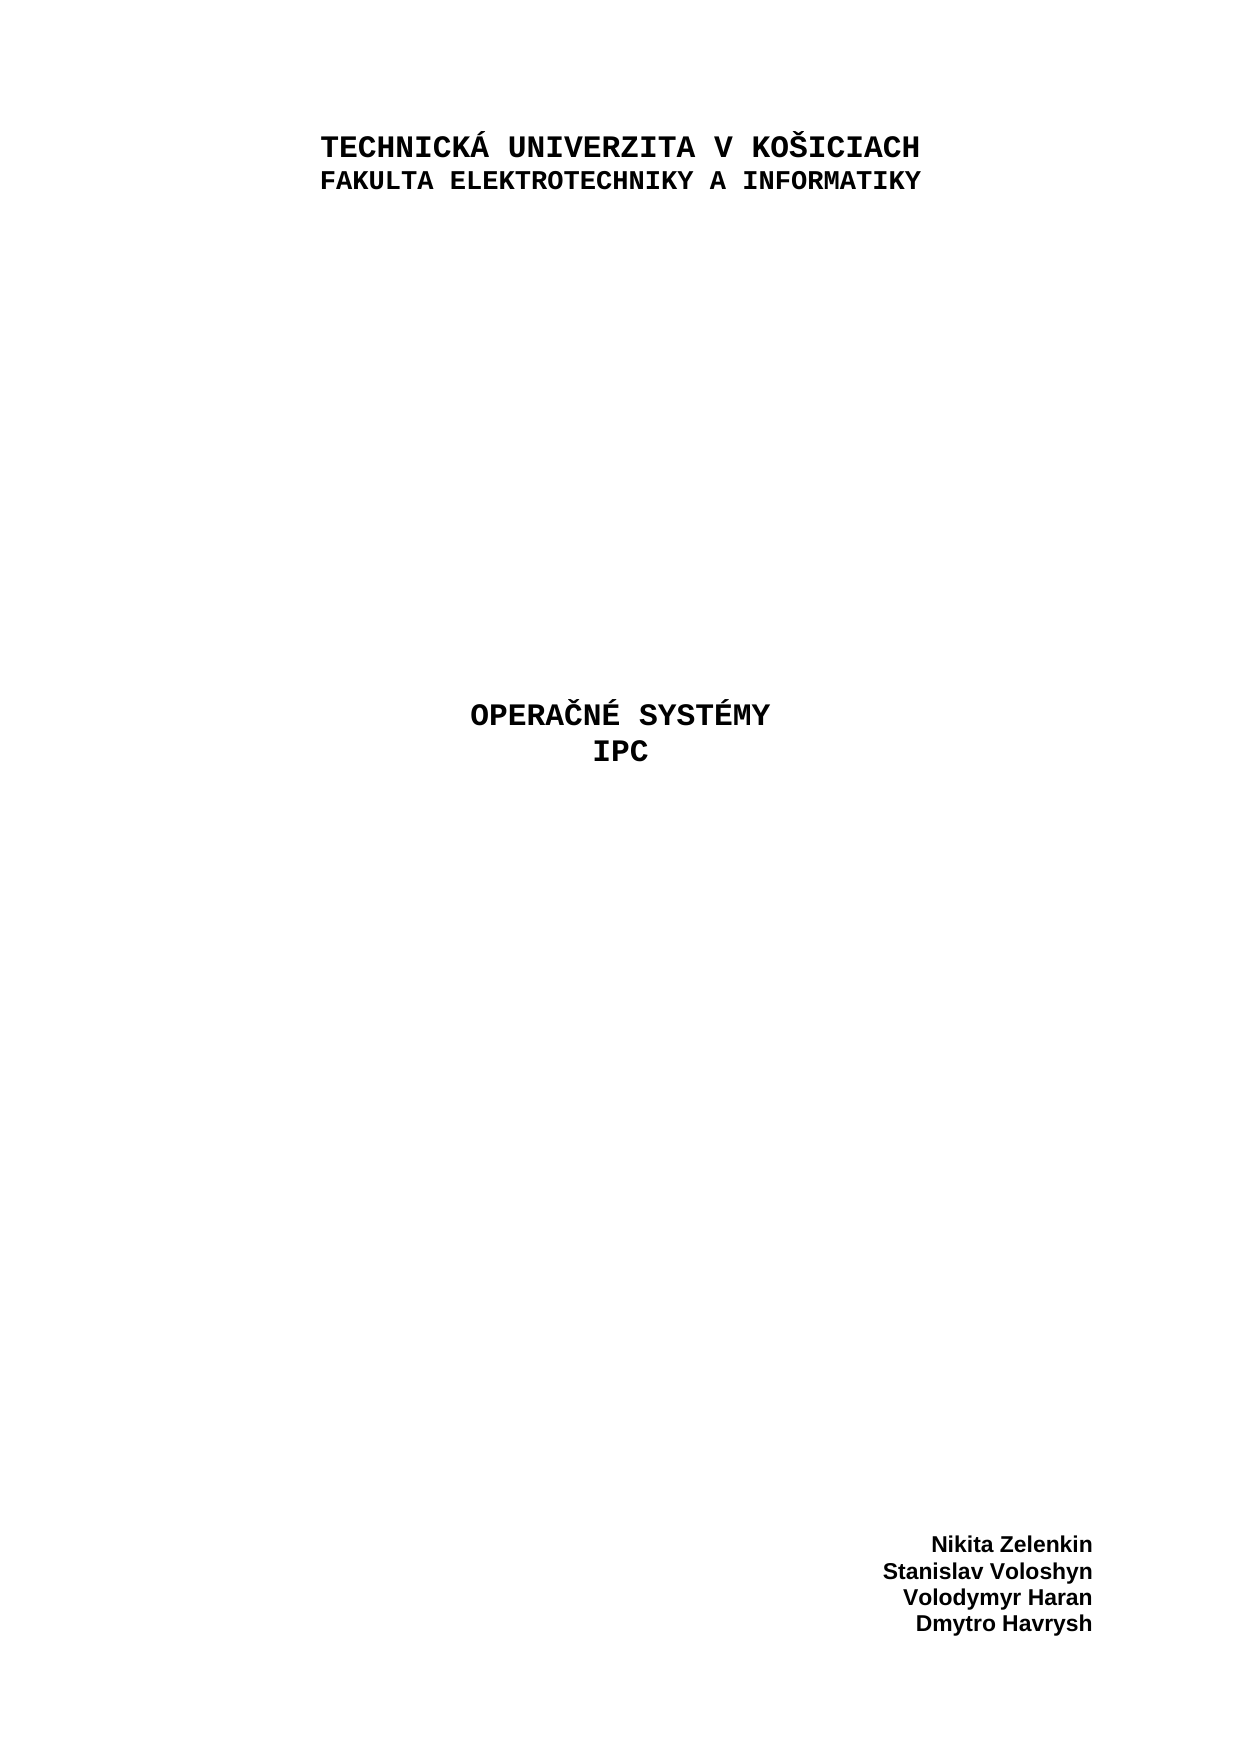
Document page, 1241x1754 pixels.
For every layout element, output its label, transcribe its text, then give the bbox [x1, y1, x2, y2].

text IPC [148, 735, 1093, 770]
text Volodymyr Haran [148, 1584, 1093, 1610]
text TECHNICKÁ UNIVERZITA V KOŠICIACH [148, 131, 1093, 166]
text FAKULTA ELEKTROTECHNIKY A INFORMATIKY [148, 166, 1093, 197]
text OPERAČNÉ SYSTÉMY [148, 699, 1093, 735]
text Nikita Zelenkin [148, 1531, 1093, 1558]
text Stanislav Voloshyn [148, 1558, 1093, 1584]
text Dmytro Havrysh [148, 1610, 1093, 1637]
